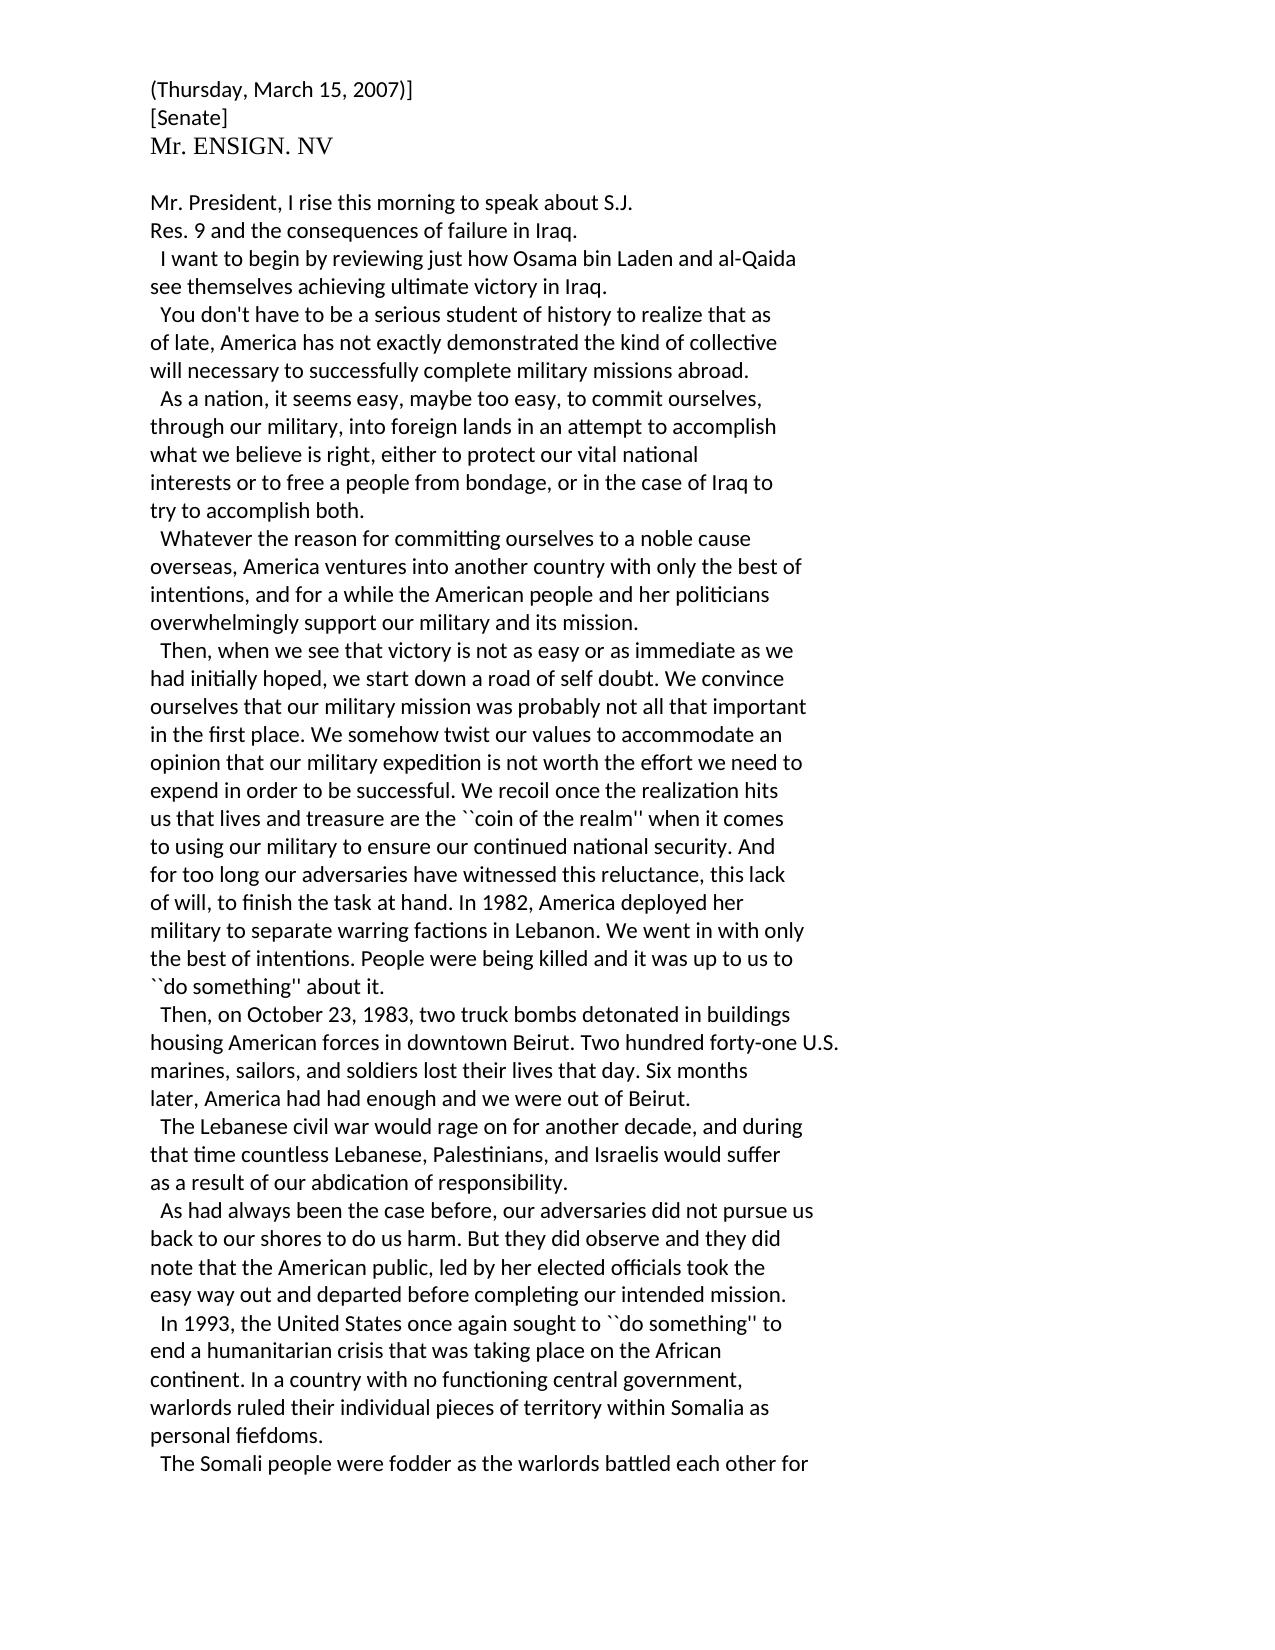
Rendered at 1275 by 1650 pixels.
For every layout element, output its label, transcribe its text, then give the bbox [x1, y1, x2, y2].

text ``do something'' about it. [150, 972, 1125, 1000]
text back to our shores to do us harm. But they did observe and they did [150, 1224, 1125, 1253]
text Then, on October 23, 1983, two truck bombs detonated in buildings [150, 1000, 1125, 1028]
text Whatever the reason for committing ourselves to a noble cause [150, 524, 1125, 552]
text note that the American public, led by her elected officials took the [150, 1253, 1125, 1281]
text personal fiefdoms. [150, 1421, 1125, 1449]
text try to accomplish both. [150, 496, 1125, 524]
text easy way out and departed before completing our intended mission. [150, 1281, 1125, 1309]
text The Lebanese civil war would rage on for another decade, and during [150, 1112, 1125, 1141]
text for too long our adversaries have witnessed this reluctance, this lack [150, 860, 1125, 888]
text housing American forces in downtown Beirut. Two hundred forty-one U.S. [150, 1028, 1125, 1056]
text of late, America has not exactly demonstrated the kind of collective [150, 328, 1125, 356]
text I want to begin by reviewing just how Osama bin Laden and al-Qaida [150, 244, 1125, 272]
text Mr. President, I rise this morning to speak about S.J. [150, 188, 1125, 216]
text In 1993, the United States once again sought to ``do something'' to [150, 1309, 1125, 1337]
text The Somali people were fodder as the warlords battled each other for [150, 1449, 1125, 1477]
text military to separate warring factions in Lebanon. We went in with only [150, 916, 1125, 944]
text of will, to finish the task at hand. In 1982, America deployed her [150, 888, 1125, 916]
text as a result of our abdication of responsibility. [150, 1168, 1125, 1197]
text As a nation, it seems easy, maybe too easy, to commit ourselves, [150, 384, 1125, 412]
text later, America had had enough and we were out of Beirut. [150, 1084, 1125, 1112]
text had initially hoped, we start down a road of self doubt. We convince [150, 664, 1125, 692]
text opinion that our military expedition is not worth the effort we need to [150, 748, 1125, 776]
text warlords ruled their individual pieces of territory within Somalia as [150, 1393, 1125, 1421]
text Res. 9 and the consequences of failure in Iraq. [150, 216, 1125, 244]
text what we believe is right, either to protect our vital national [150, 440, 1125, 468]
text overwhelmingly support our military and its mission. [150, 608, 1125, 636]
text through our military, into foreign lands in an attempt to accomplish [150, 412, 1125, 440]
text us that lives and treasure are the ``coin of the realm'' when it comes [150, 804, 1125, 832]
text intentions, and for a while the American people and her politicians [150, 580, 1125, 608]
text As had always been the case before, our adversaries did not pursue us [150, 1197, 1125, 1224]
text that time countless Lebanese, Palestinians, and Israelis would suffer [150, 1141, 1125, 1168]
text marines, sailors, and soldiers lost their lives that day. Six months [150, 1056, 1125, 1084]
text the best of intentions. People were being killed and it was up to us to [150, 944, 1125, 972]
text Then, when we see that victory is not as easy or as immediate as we [150, 636, 1125, 664]
text You don't have to be a serious student of history to realize that as [150, 300, 1125, 328]
text interests or to free a people from bondage, or in the case of Iraq to [150, 468, 1125, 496]
text ourselves that our military mission was probably not all that important [150, 692, 1125, 720]
text to using our military to ensure our continued national security. And [150, 832, 1125, 860]
text continent. In a country with no functioning central government, [150, 1365, 1125, 1393]
text see themselves achieving ultimate victory in Iraq. [150, 272, 1125, 300]
text in the first place. We somehow twist our values to accommodate an [150, 720, 1125, 748]
text expend in order to be successful. We recoil once the realization hits [150, 776, 1125, 804]
text will necessary to successfully complete military missions abroad. [150, 356, 1125, 384]
text end a humanitarian crisis that was taking place on the African [150, 1337, 1125, 1365]
text overseas, America ventures into another country with only the best of [150, 552, 1125, 580]
